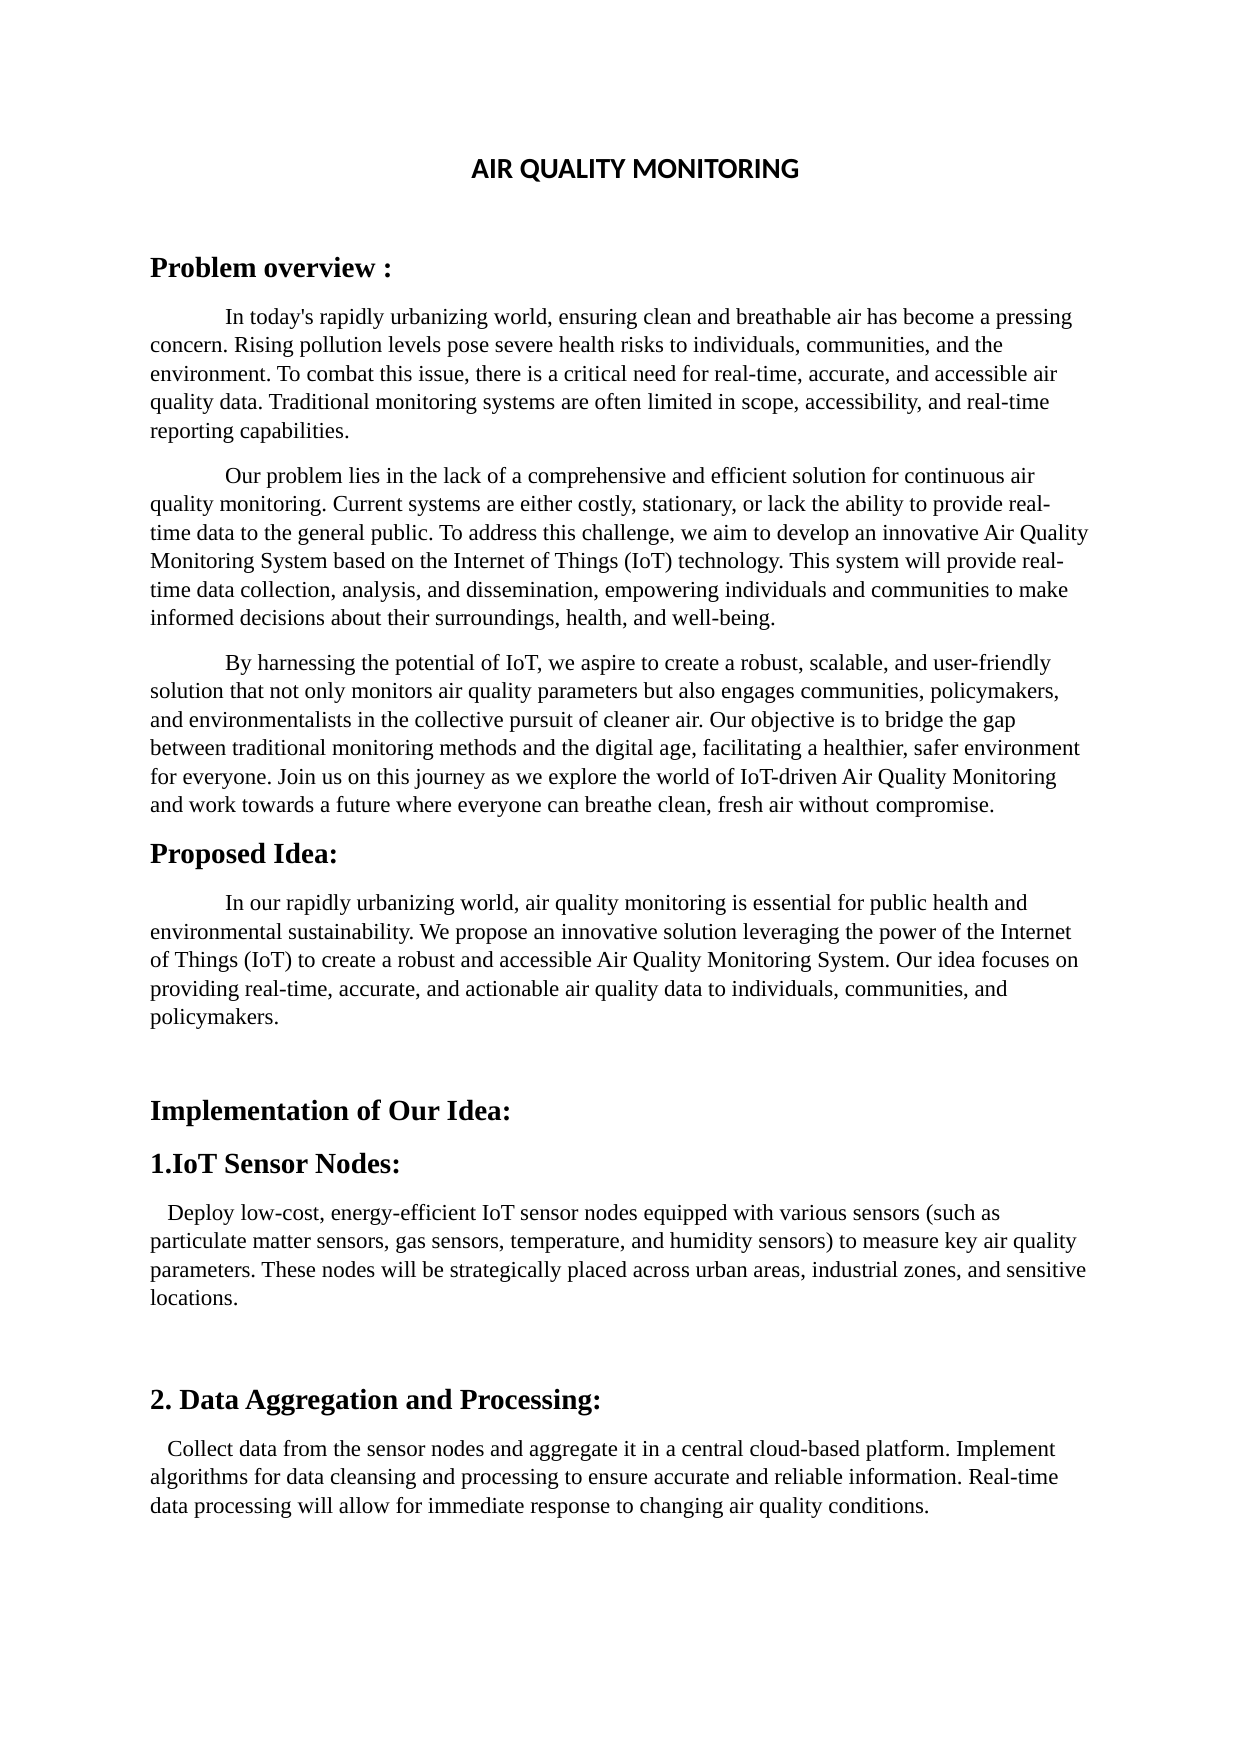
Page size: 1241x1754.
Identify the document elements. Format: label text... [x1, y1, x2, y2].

text Problem overview : [150, 250, 1090, 284]
text Collect data from the sensor nodes and aggregate it in a central cloud-based platform. Implement algorithms for data cleansing and processing to ensure accurate and reliable information. Real-time data processing will allow for immediate response to changing air quality conditions. [150, 1435, 1090, 1518]
text Deploy low-cost, energy-efficient IoT sensor nodes equipped with various sensors (such as particulate matter sensors, gas sensors, temperature, and humidity sensors) to measure key air quality parameters. These nodes will be strategically placed across urban areas, industrial zones, and sensitive locations. [150, 1199, 1090, 1311]
text 2. Data Aggregation and Processing: [150, 1382, 1090, 1416]
text By harnessing the potential of IoT, we aspire to create a robust, scalable, and user-friendly solution that not only monitors air quality parameters but also engages communities, policymakers, and environmentalists in the collective pursuit of cleaner air. Our objective is to bridge the gap between traditional monitoring methods and the digital age, facilitating a healthier, safer environment for everyone. Join us on this journey as we explore the world of IoT-driven Air Quality Monitoring and work towards a future where everyone can breathe clean, fresh air without compromise. [150, 649, 1090, 818]
text Implementation of Our Idea: [150, 1093, 1090, 1127]
text Proposed Idea: [150, 836, 1090, 870]
text 1.IoT Sensor Nodes: [150, 1146, 1090, 1179]
text In today's rapidly urbanizing world, ensuring clean and breathable air has become a pressing concern. Rising pollution levels pose severe health risks to individuals, communities, and the environment. To combat this issue, there is a critical need for real-time, accurate, and accessible air quality data. Traditional monitoring systems are often limited in scope, accessibility, and real-time reporting capabilities. [150, 303, 1090, 443]
text AIR QUALITY MONITORING [150, 150, 1090, 186]
text Our problem lies in the lack of a comprehensive and efficient solution for continuous air quality monitoring. Current systems are either costly, stationary, or lack the ability to provide real-time data to the general public. To address this challenge, we aim to develop an innovative Air Quality Monitoring System based on the Internet of Things (IoT) technology. This system will provide real-time data collection, analysis, and dissemination, empowering individuals and communities to make informed decisions about their surroundings, health, and well-being. [150, 462, 1090, 630]
text In our rapidly urbanizing world, air quality monitoring is essential for public health and environmental sustainability. We propose an innovative solution leveraging the power of the Internet of Things (IoT) to create a robust and accessible Air Quality Monitoring System. Our idea focuses on providing real-time, accurate, and actionable air quality data to individuals, communities, and policymakers. [150, 889, 1090, 1029]
